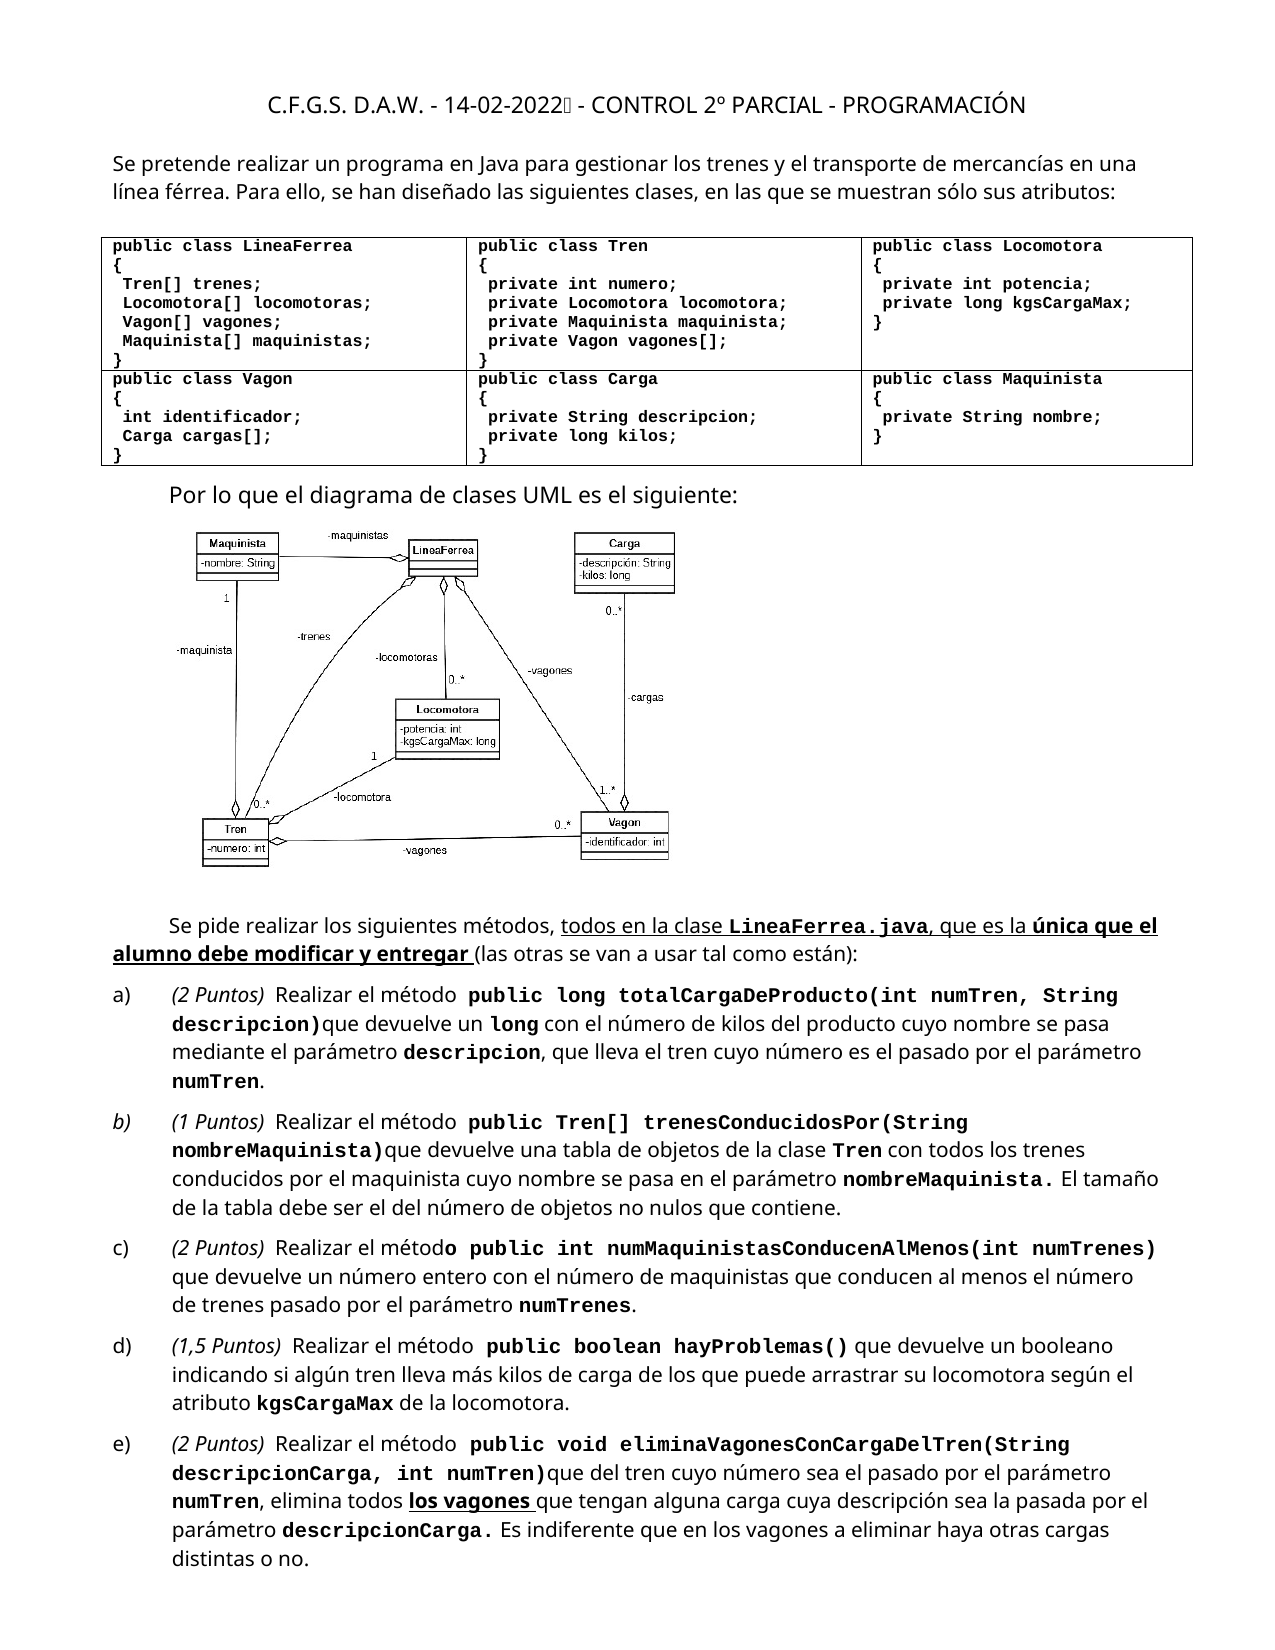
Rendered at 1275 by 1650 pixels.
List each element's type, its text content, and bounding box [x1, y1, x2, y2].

table_cell public class Vagon { int identificador; Carga cargas[]; } [102, 371, 466, 465]
table_header public class Tren { private int numero; private Locomotora locomotora; private Maquinista maquinista; private Vagon vagones[]; } [467, 238, 861, 370]
text C.F.G.S. D.A.W. - 14-02-2022 - CONTROL 2º PARCIAL - PROGRAMACIÓN [112, 89, 1181, 120]
picture [168, 522, 707, 899]
list (1 Puntos) Realizar el método public Tren[] trenesConducidosPor(String nombreMaquinista)que devuelve una tabla de objetos de la clase Tren con todos los trenes conducidos por el maquinista cuyo nombre se pasa en el parámetro nombreMaquinista. El tamaño de la tabla debe ser el del número de objetos no nulos que contiene. [112, 1107, 1162, 1221]
table_cell public class Maquinista { private String nombre; } [862, 371, 1192, 465]
table_cell public class Carga { private String descripcion; private long kilos; } [467, 371, 861, 465]
list (2 Puntos) Realizar el método public long totalCargaDeProducto(int numTren, String descripcion)que devuelve un long con el número de kilos del producto cuyo nombre se pasa mediante el parámetro descripcion, que lleva el tren cuyo número es el pasado por el parámetro numTren. [112, 980, 1162, 1094]
text Por lo que el diagrama de clases UML es el siguiente: [112, 479, 1162, 510]
table_header public class LineaFerrea { Tren[] trenes; Locomotora[] locomotoras; Vagon[] vagones; Maquinista[] maquinistas; } [102, 238, 466, 370]
text Se pretende realizar un programa en Java para gestionar los trenes y el transporte de mercancías en una línea férrea. Para ello, se han diseñado las siguientes clases, en las que se muestran sólo sus atributos: [112, 149, 1181, 206]
list (2 Puntos) Realizar el método public int numMaquinistasConducenAlMenos(int numTrenes) que devuelve un número entero con el número de maquinistas que conducen al menos el número de trenes pasado por el parámetro numTrenes. [112, 1233, 1162, 1319]
table_header public class Locomotora { private int potencia; private long kgsCargaMax; } [862, 238, 1192, 370]
list (2 Puntos) Realizar el método public void eliminaVagonesConCargaDelTren(String descripcionCarga, int numTren)que del tren cuyo número sea el pasado por el parámetro numTren, elimina todos los vagones que tengan alguna carga cuya descripción sea la pasada por el parámetro descripcionCarga. Es indiferente que en los vagones a eliminar haya otras cargas distintas o no. [112, 1429, 1162, 1572]
text Se pide realizar los siguientes métodos, todos en la clase LineaFerrea.java, que es la única que el alumno debe modificar y entregar (las otras se van a usar tal como están): [112, 911, 1162, 968]
list (1,5 Puntos) Realizar el método public boolean hayProblemas() que devuelve un booleano indicando si algún tren lleva más kilos de carga de los que puede arrastrar su locomotora según el atributo kgsCargaMax de la locomotora. [112, 1332, 1162, 1417]
